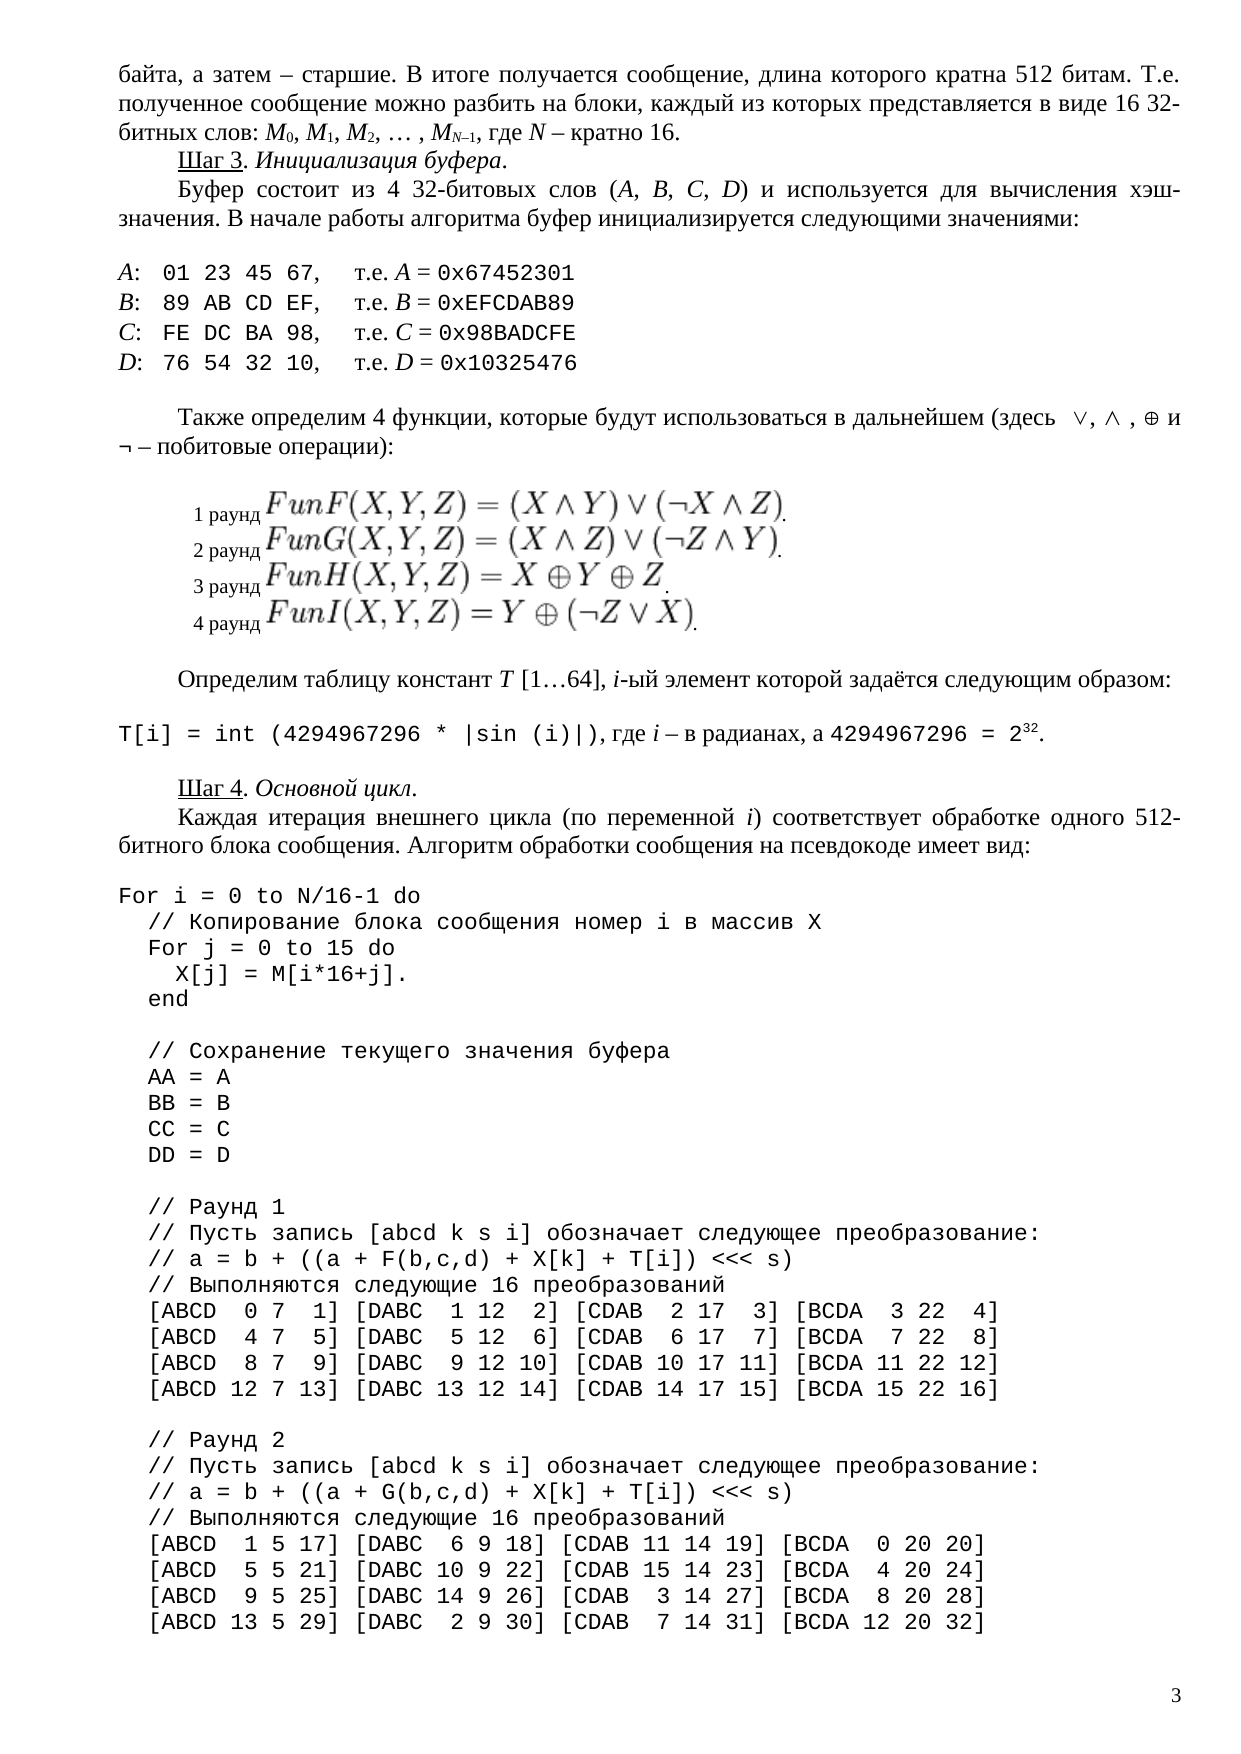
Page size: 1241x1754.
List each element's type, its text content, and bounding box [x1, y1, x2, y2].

text // Пусть запись [abcd k s i] обозначает следующее преобразование: [148, 1455, 1181, 1481]
text T[i] = int (4294967296 * |sin (i)|), где i – в радианах, а 4294967296 = 232. [118, 718, 1181, 748]
text B: 89 AB CD EF, т.е. B = 0xEFCDAB89 [118, 287, 1181, 317]
text [ABCD 12 7 13] [DABC 13 12 14] [CDAB 14 17 15] [BCDA 15 22 16] [148, 1377, 1181, 1403]
text DD = D [148, 1143, 1181, 1169]
text // Раунд 1 [148, 1195, 1181, 1221]
text Шаг 3. Инициализация буфера. [118, 145, 1181, 174]
text [ABCD 9 5 25] [DABC 14 9 26] [CDAB 3 14 27] [BCDA 8 20 28] [148, 1584, 1181, 1610]
text For i = 0 to N/16-1 do [118, 884, 1181, 910]
text BB = B [148, 1092, 1181, 1117]
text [118, 59, 1181, 145]
text end [148, 988, 1181, 1014]
picture [265, 490, 782, 522]
text Каждая итерация внешнего цикла (по переменной i) соответствует обработке одного 512-битного блока сообщения. Алгоритм обработки сообщения на псевдокоде имеет вид: [118, 802, 1181, 859]
text // Выполняются следующие 16 преобразований [148, 1273, 1181, 1299]
text X[j] = M[i*16+j]. [148, 962, 1181, 988]
text AA = A [148, 1066, 1181, 1092]
text // a = b + ((a + F(b,c,d) + X[k] + T[i]) <<< s) [148, 1247, 1181, 1273]
text Буфер состоит из 4 32-битовых слов (A, B, C, D) и используется для вычисления хэш-значения. В начале работы алгоритма буфер инициализируется следующими значениями: [118, 174, 1181, 232]
text CC = C [148, 1117, 1181, 1143]
picture [265, 526, 777, 558]
picture [265, 597, 693, 631]
text // Сохранение текущего значения буфера [148, 1040, 1181, 1066]
picture [265, 561, 665, 594]
text // Раунд 2 [148, 1429, 1181, 1455]
text [ABCD 0 7 1] [DABC 1 12 2] [CDAB 2 17 3] [BCDA 3 22 4] [148, 1299, 1181, 1325]
text D: 76 54 32 10, т.е. D = 0x10325476 [118, 347, 1181, 377]
text [ABCD 5 5 21] [DABC 10 9 22] [CDAB 15 14 23] [BCDA 4 20 24] [148, 1558, 1181, 1584]
text For j = 0 to 15 do [148, 936, 1181, 962]
text Также определим 4 функции, которые будут использоваться в дальнейшем (здесь ∨, ∧ , ⊕ и ¬ – побитовые операции): [118, 402, 1181, 461]
text [ABCD 13 5 29] [DABC 2 9 30] [CDAB 7 14 31] [BCDA 12 20 32] [148, 1610, 1181, 1636]
text A: 01 23 45 67, т.е. A = 0x67452301 [118, 257, 1181, 287]
text Шаг 4. Основной цикл. [118, 773, 1181, 802]
text // Копирование блока сообщения номер i в массив X [148, 910, 1181, 936]
text // a = b + ((a + G(b,c,d) + X[k] + T[i]) <<< s) [148, 1481, 1181, 1507]
text [ABCD 4 7 5] [DABC 5 12 6] [CDAB 6 17 7] [BCDA 7 22 8] [148, 1325, 1181, 1351]
text // Пусть запись [abcd k s i] обозначает следующее преобразование: [148, 1221, 1181, 1247]
text [ABCD 8 7 9] [DABC 9 12 10] [CDAB 10 17 11] [BCDA 11 22 12] [148, 1351, 1181, 1377]
text // Выполняются следующие 16 преобразований [148, 1507, 1181, 1532]
text Определим таблицу констант T [1…64], i-ый элемент которой задаётся следующим образом: [118, 664, 1181, 693]
text C: FE DC BA 98, т.е. C = 0x98BADCFE [118, 317, 1181, 347]
text [ABCD 1 5 17] [DABC 6 9 18] [CDAB 11 14 19] [BCDA 0 20 20] [148, 1532, 1181, 1558]
